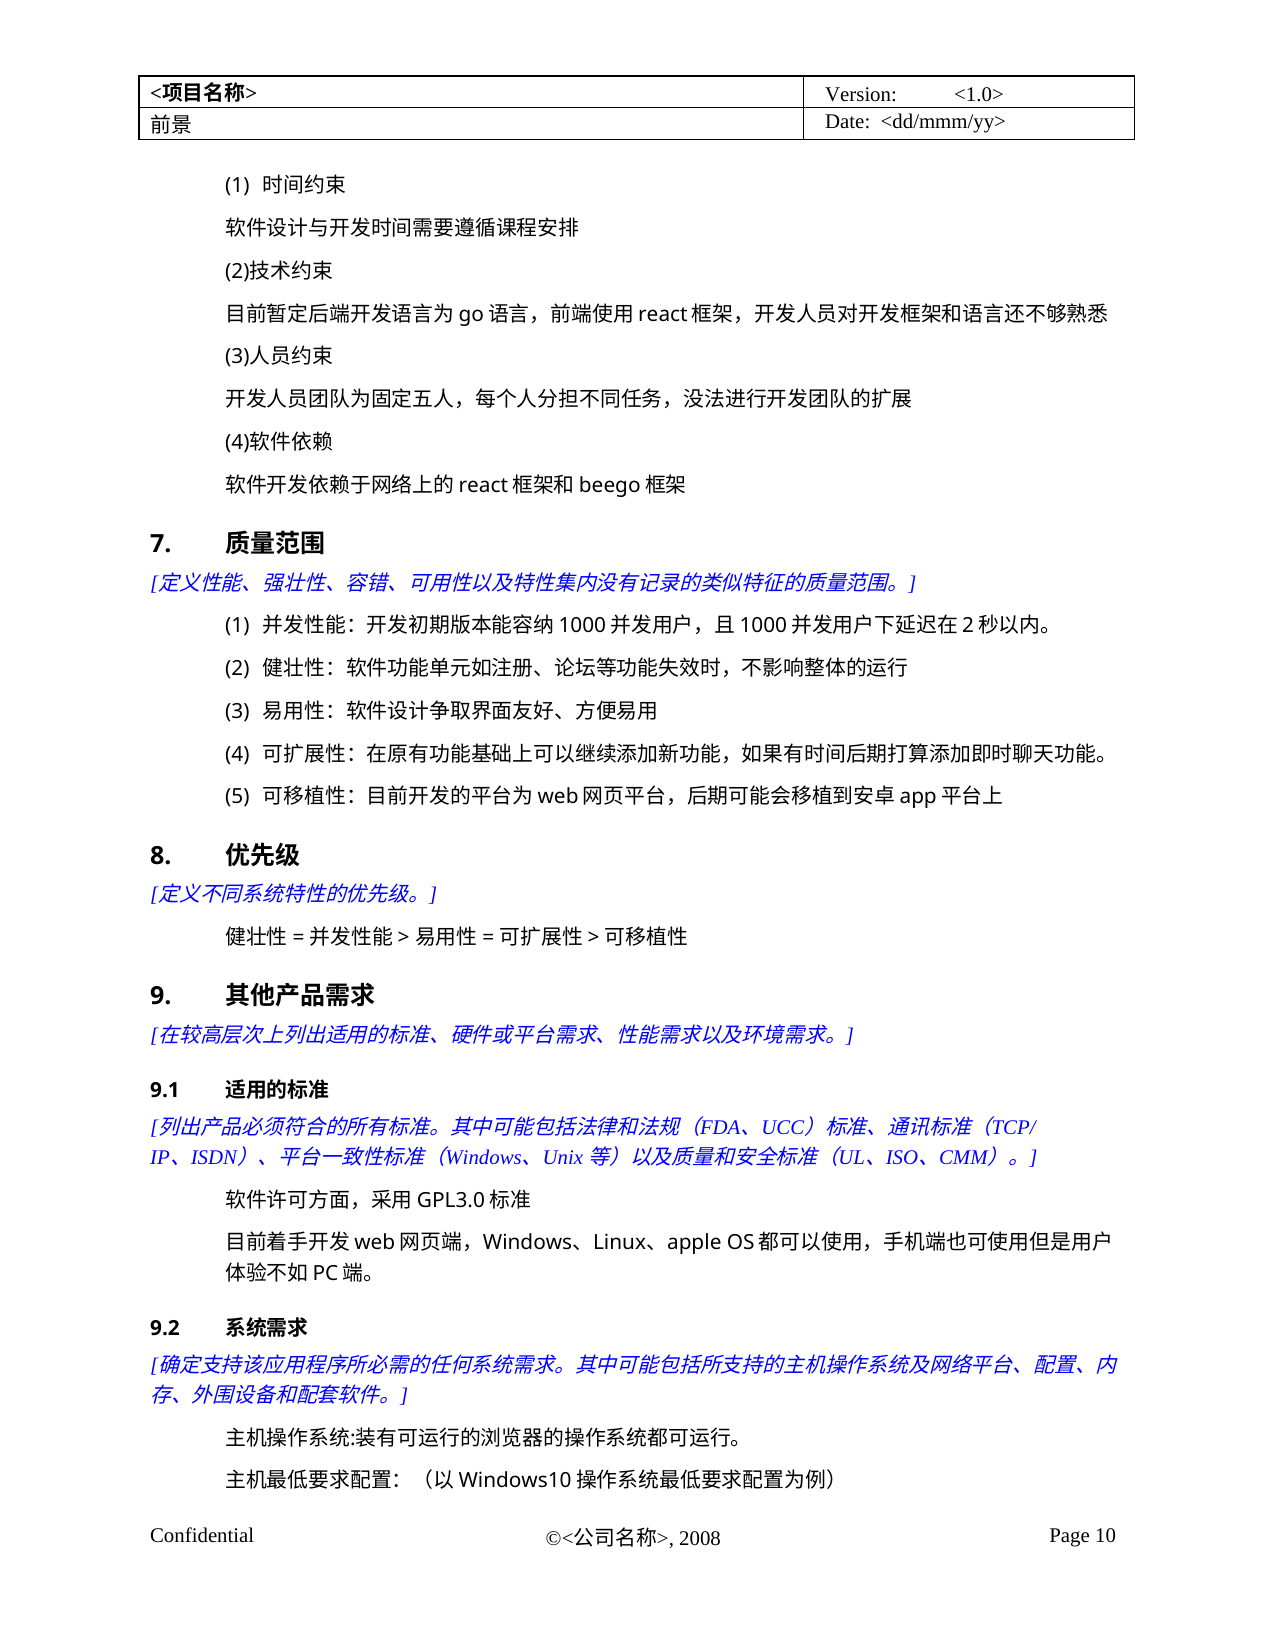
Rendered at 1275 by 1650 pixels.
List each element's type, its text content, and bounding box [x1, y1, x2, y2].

list 可扩展性：在原有功能基础上可以继续添加新功能，如果有时间后期打算添加即时聊天功能。 [225, 737, 1125, 767]
text (4)软件依赖 [225, 425, 1125, 456]
list 健壮性：软件功能单元如注册、论坛等功能失效时，不影响整体的运行 [225, 651, 1125, 682]
text 软件设计与开发时间需要遵循课程安排 [225, 211, 1125, 242]
text 软件许可方面，采用GPL3.0标准 [225, 1183, 1125, 1213]
text 软件开发依赖于网络上的react框架和beego框架 [225, 468, 1125, 498]
subtitle 其他产品需求 [150, 976, 1125, 1012]
text [在较高层次上列出适用的标准、硬件或平台需求、性能需求以及环境需求。] [150, 1018, 1125, 1048]
list 时间约束 [225, 168, 1125, 199]
text 主机最低要求配置：（以Windows10操作系统最低要求配置为例） [225, 1463, 1125, 1494]
text [确定支持该应用程序所必需的任何系统需求。其中可能包括所支持的主机操作系统及网络平台、配置、内存、外围设备和配套软件。] [150, 1348, 1125, 1408]
list 易用性：软件设计争取界面友好、方便易用 [225, 694, 1125, 724]
text 开发人员团队为固定五人，每个人分担不同任务，没法进行开发团队的扩展 [225, 382, 1125, 413]
text 目前着手开发web网页端，Windows、Linux、apple OS都可以使用，手机端也可使用但是用户体验不如PC端。 [225, 1226, 1125, 1286]
text [列出产品必须符合的所有标准。其中可能包括法律和法规（FDA、UCC）标准、通讯标准（TCP/IP、ISDN）、平台一致性标准（Windows、Unix 等）以及质量和安全标准（UL、ISO、CMM）。] [150, 1110, 1125, 1170]
list 可移植性：目前开发的平台为web网页平台，后期可能会移植到安卓app平台上 [225, 780, 1125, 810]
subtitle 优先级 [150, 835, 1125, 871]
text (2)技术约束 [150, 254, 1125, 284]
text 目前暂定后端开发语言为go语言，前端使用react框架，开发人员对开发框架和语言还不够熟悉 [225, 297, 1125, 327]
subtitle 适用的标准 [150, 1073, 1125, 1104]
subtitle 系统需求 [150, 1311, 1125, 1342]
text 主机操作系统:装有可运行的浏览器的操作系统都可运行。 [225, 1421, 1125, 1451]
list 并发性能：开发初期版本能容纳1000并发用户，且1000并发用户下延迟在2秒以内。 [225, 608, 1125, 639]
text [定义性能、强壮性、容错、可用性以及特性集内没有记录的类似特征的质量范围。] [150, 566, 1125, 596]
text (3)人员约束 [225, 340, 1125, 370]
subtitle 质量范围 [150, 523, 1125, 559]
text [定义不同系统特性的优先级。] [150, 878, 1125, 908]
text 健壮性 = 并发性能 > 易用性 = 可扩展性 > 可移植性 [225, 920, 1125, 951]
